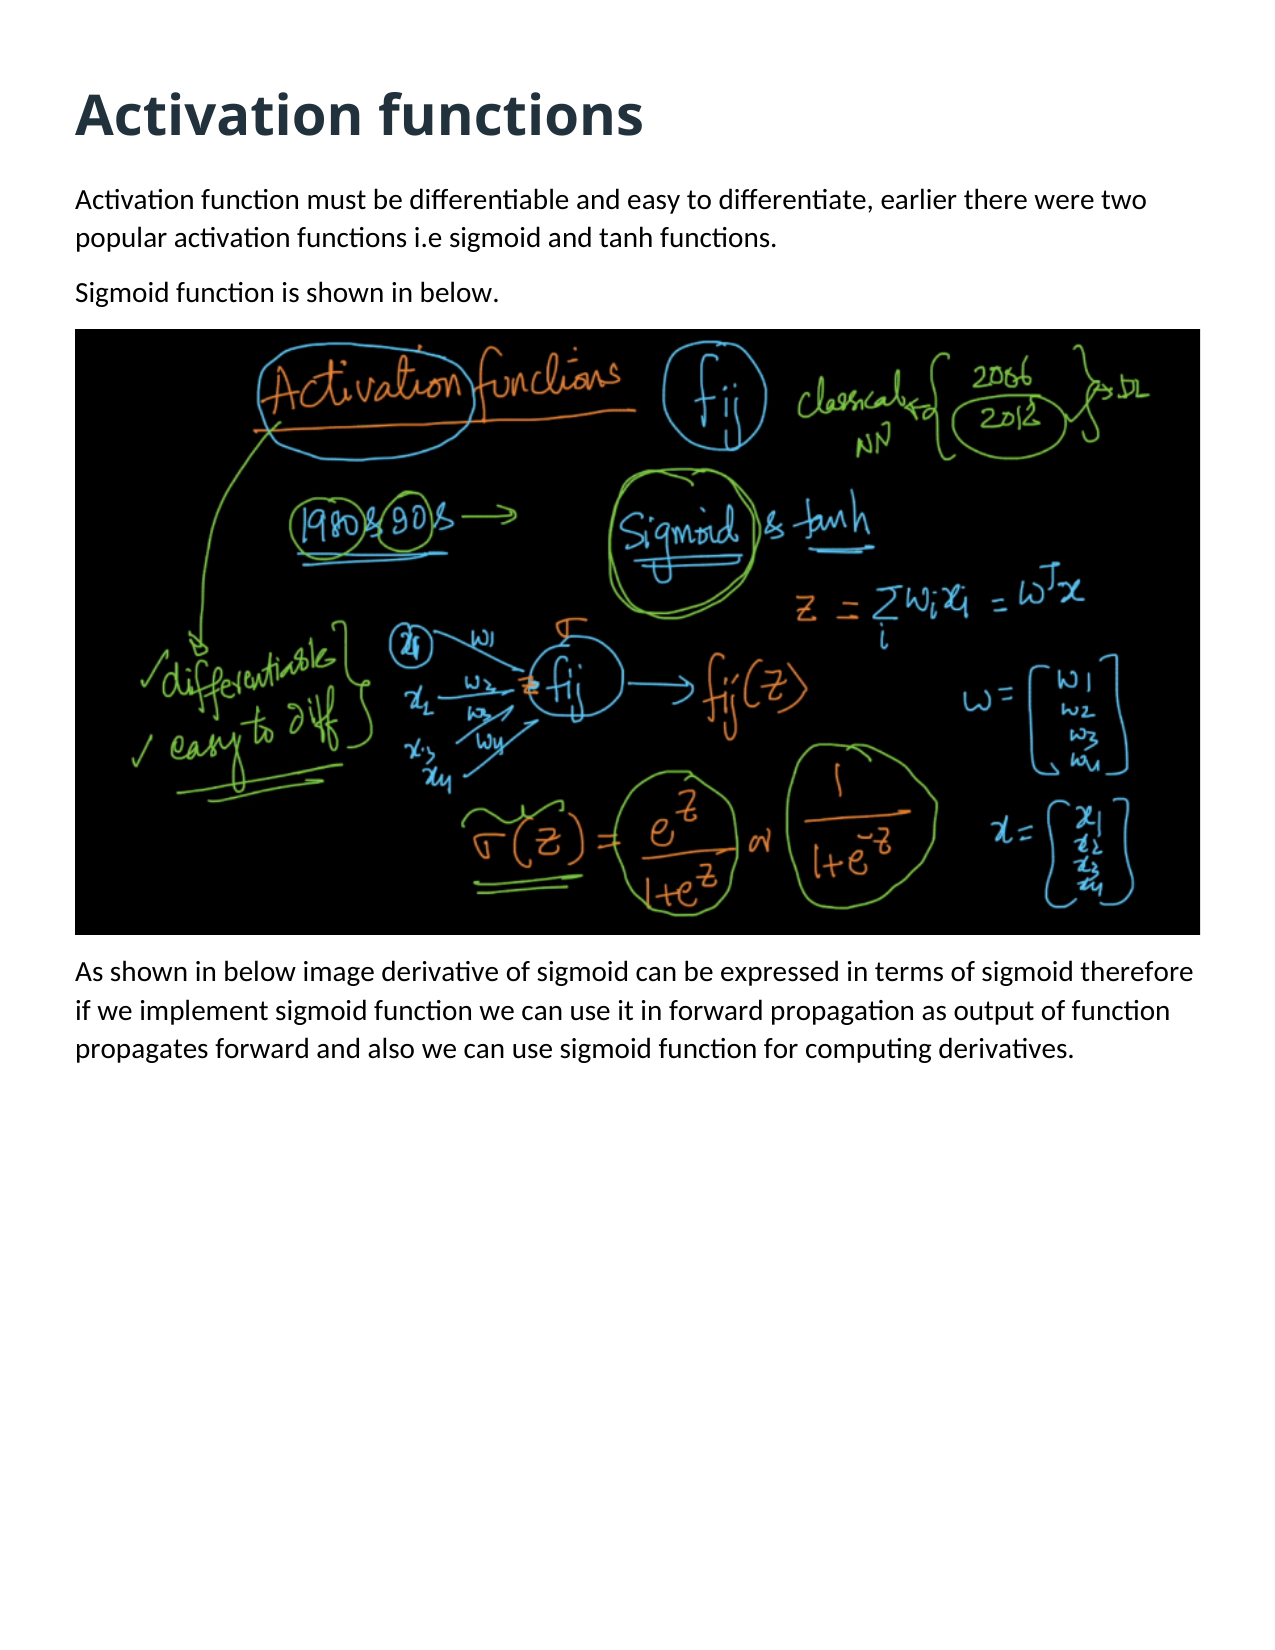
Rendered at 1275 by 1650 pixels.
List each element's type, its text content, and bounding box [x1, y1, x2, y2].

picture [75, 329, 1200, 935]
text As shown in below image derivative of sigmoid can be expressed in terms of sigmoid therefore if we implement sigmoid function we can use it in forward propagation as output of function propagates forward and also we can use sigmoid function for computing derivatives. [75, 953, 1200, 1066]
text Activation functions [75, 75, 1200, 152]
text Activation function must be differentiable and easy to differentiate, earlier there were two popular activation functions i.e sigmoid and tanh functions. [75, 181, 1200, 255]
text Sigmoid function is shown in below. [75, 274, 1200, 310]
